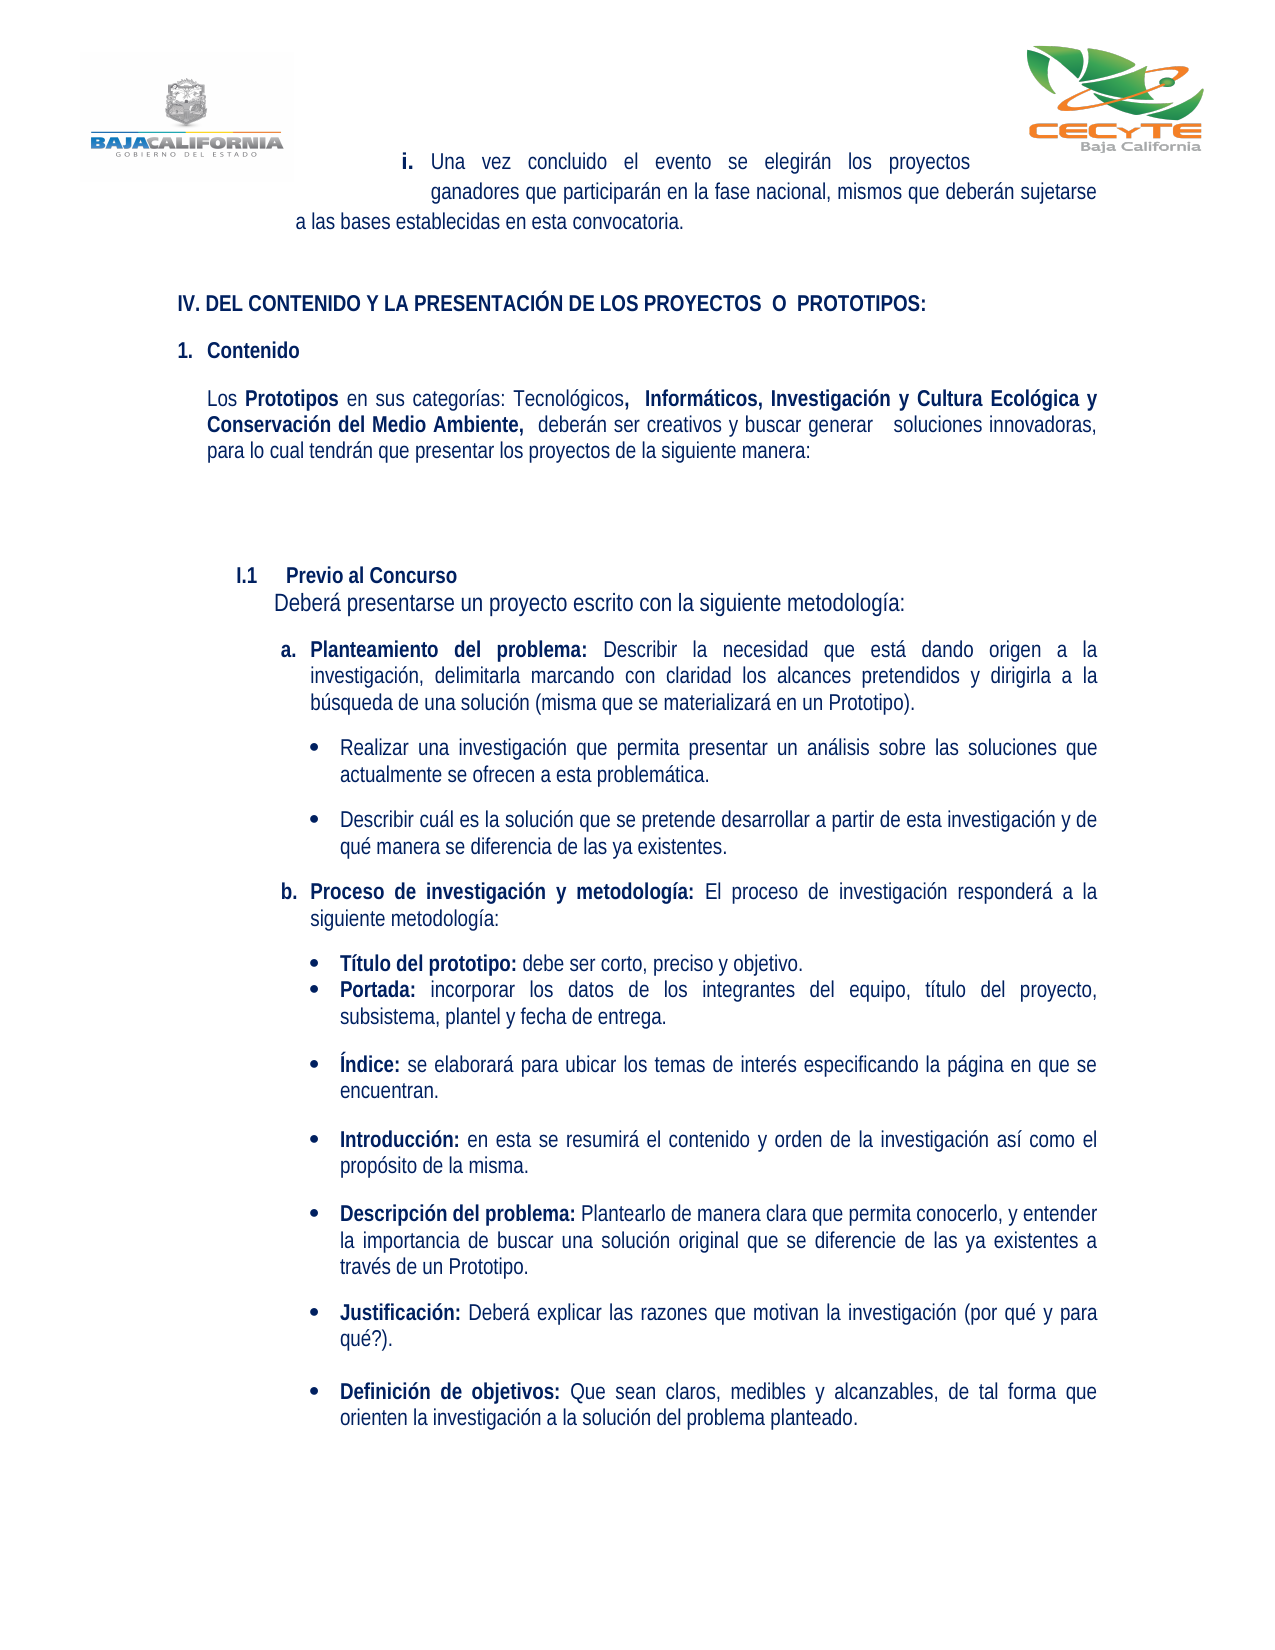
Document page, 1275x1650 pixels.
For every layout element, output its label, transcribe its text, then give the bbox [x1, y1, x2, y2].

list Descripción del problema: Plantearlo de manera clara que permita conocerlo, y entender la importancia de buscar una solución original que se diferencie de las ya existentes a través de un Prototipo. [310, 1200, 1098, 1279]
text IV. DEL CONTENIDO Y LA PRESENTACIÓN DE LOS PROYECTOS O PROTOTIPOS: [177, 290, 1098, 317]
list Portada: incorporar los datos de los integrantes del equipo, título del proyecto, subsistema, plantel y fecha de entrega. [310, 976, 1098, 1029]
list Proceso de investigación y metodología: El proceso de investigación responderá a la siguiente metodología: [281, 878, 1098, 931]
list Índice: se elaborará para ubicar los temas de interés especificando la página en que se encuentran. [310, 1051, 1098, 1104]
list Contenido [177, 337, 1098, 364]
list Justificación: Deberá explicar las razones que motivan la investigación (por qué y para qué?). [310, 1299, 1098, 1351]
list Definición de objetivos: Que sean claros, medibles y alcanzables, de tal forma que orienten la investigación a la solución del problema planteado. [310, 1378, 1098, 1430]
list Previo al Concurso [236, 562, 1098, 588]
list Realizar una investigación que permita presentar un análisis sobre las soluciones que actualmente se ofrecen a esta problemática. [310, 734, 1098, 787]
list Planteamiento del problema: Describir la necesidad que está dando origen a la investigación, delimitarla marcando con claridad los alcances pretendidos y dirigirla a la búsqueda de una solución (misma que se materializará en un Prototipo). [281, 636, 1098, 715]
text Deberá presentarse un proyecto escrito con la siguiente metodología: [177, 588, 1098, 617]
list Introducción: en esta se resumirá el contenido y orden de la investigación así como el propósito de la misma. [310, 1126, 1098, 1178]
text Los Prototipos en sus categorías: Tecnológicos, Informáticos, Investigación y Cultura Ecológica y Conservación del Medio Ambiente, deberán ser creativos y buscar generar soluciones innovadoras, para lo cual tendrán que presentar los proyectos de la siguiente manera: [207, 385, 1098, 464]
list Una vez concluido el evento se elegirán los proyectos ganadores que participarán en la fase nacional, mismos que deberán sujetarse a las bases establecidas en esta convocatoria. [266, 148, 1098, 234]
list Título del prototipo: debe ser corto, preciso y objetivo. [310, 950, 1098, 976]
picture [989, 33, 1207, 153]
picture [80, 52, 294, 182]
list Describir cuál es la solución que se pretende desarrollar a partir de esta investigación y de qué manera se diferencia de las ya existentes. [310, 806, 1098, 859]
